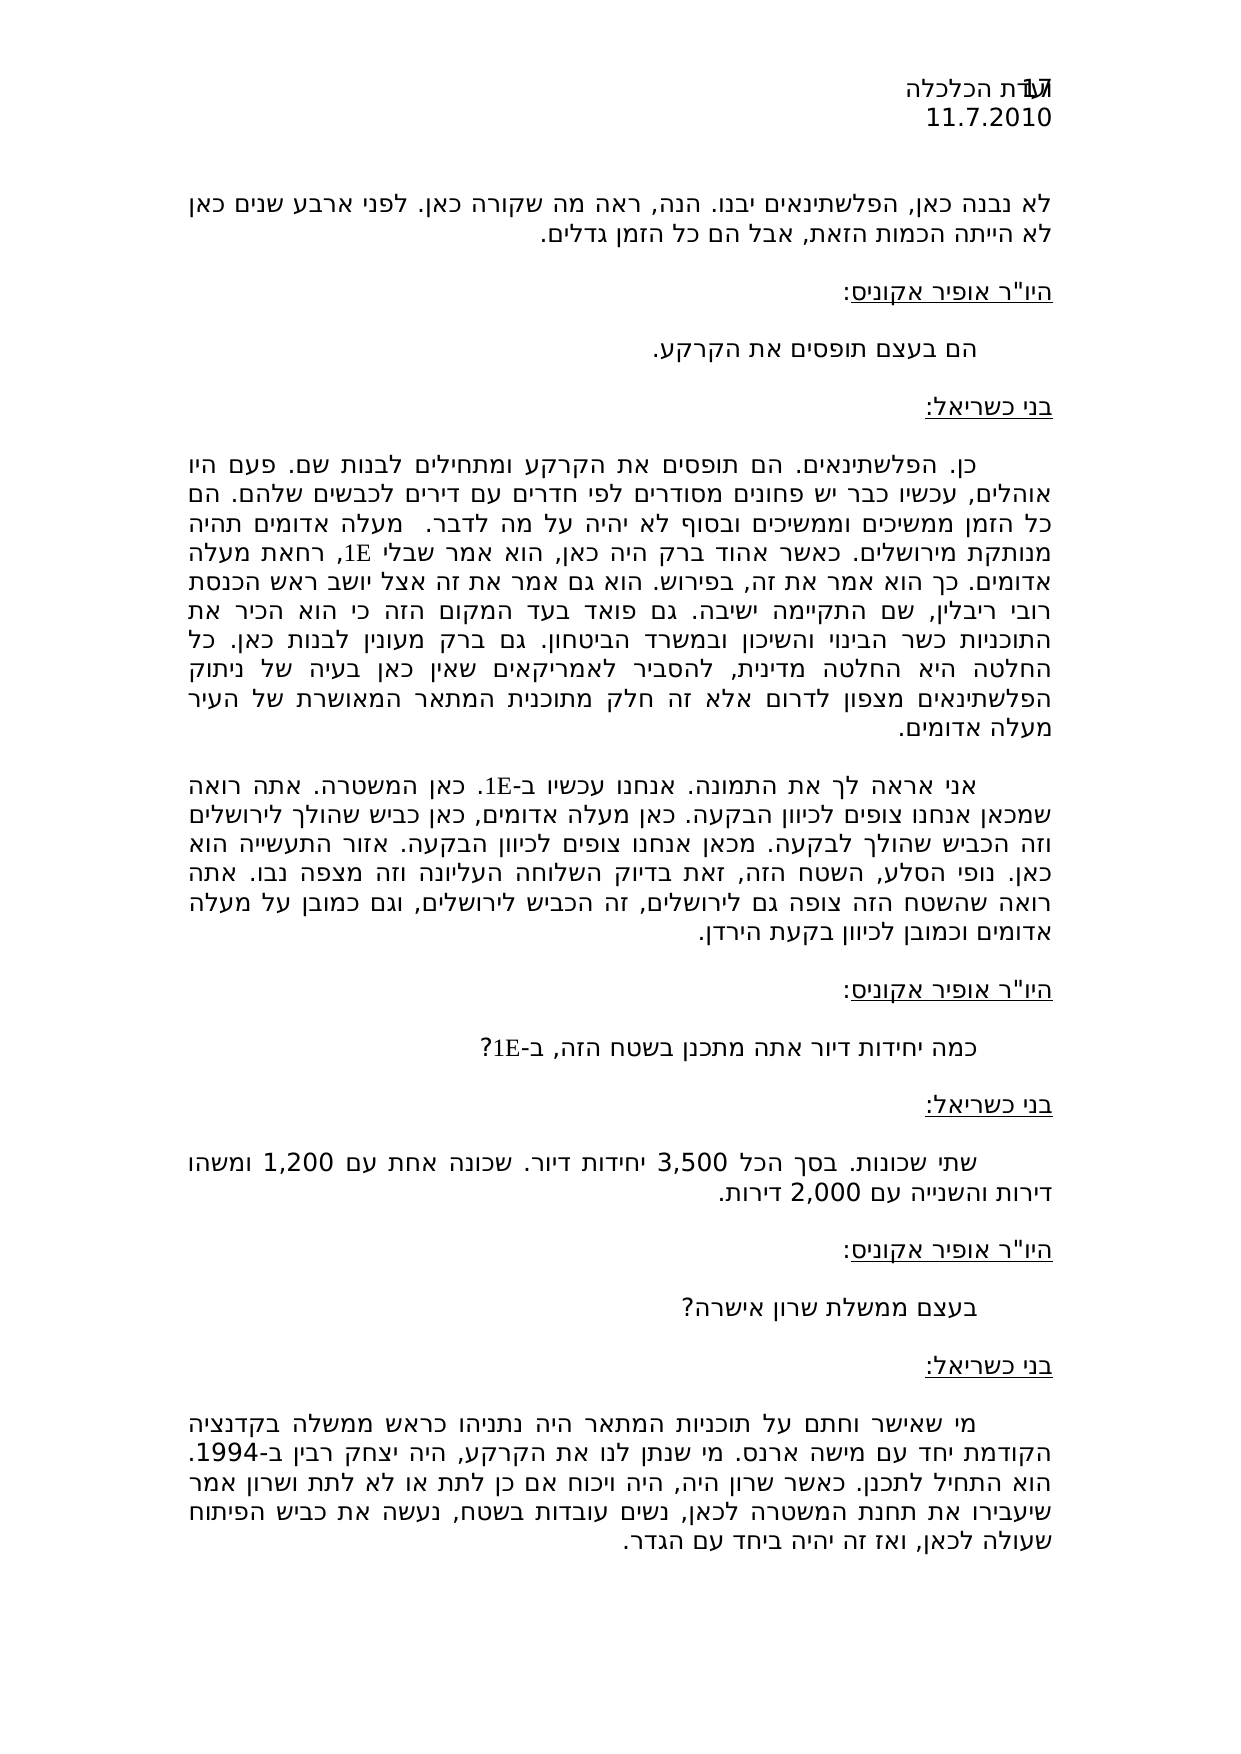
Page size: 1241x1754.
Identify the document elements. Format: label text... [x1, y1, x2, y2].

text היו"ר אופיר אקוניס: [187, 277, 1053, 306]
text בעצם ממשלת שרון אישרה? [187, 1294, 1053, 1323]
text היו"ר אופיר אקוניס: [187, 975, 1053, 1004]
text כן. הפלשתינאים. הם תופסים את הקרקע ומתחילים לבנות שם. פעם היו אוהלים, עכשיו כבר יש פחונים מסודרים לפי חדרים עם דירים לכבשים שלהם. הם כל הזמן ממשיכים וממשיכים ובסוף לא יהיה על מה לדבר. מעלה אדומים תהיה מנותקת מירושלים. כאשר אהוד ברק היה כאן, הוא אמר שבלי 1E, רחאת מעלה אדומים. כך הוא אמר את זה, בפירוש. הוא גם אמר את זה אצל יושב ראש הכנסת רובי ריבלין, שם התקיימה ישיבה. גם פואד בעד המקום הזה כי הוא הכיר את התוכניות כשר הבינוי והשיכון ובמשרד הביטחון. גם ברק מעונין לבנות כאן. כל החלטה היא החלטה מדינית, להסביר לאמריקאים שאין כאן בעיה של ניתוק הפלשתינאים מצפון לדרום אלא זה חלק מתוכנית המתאר המאושרת של העיר מעלה אדומים. [187, 450, 1053, 742]
text אני אראה לך את התמונה. אנחנו עכשיו ב-1E. כאן המשטרה. אתה רואה שמכאן אנחנו צופים לכיוון הבקעה. כאן מעלה אדומים, כאן כביש שהולך לירושלים וזה הכביש שהולך לבקעה. מכאן אנחנו צופים לכיוון הבקעה. אזור התעשייה הוא כאן. נופי הסלע, השטח הזה, זאת בדיוק השלוחה העליונה וזה מצפה נבו. אתה רואה שהשטח הזה צופה גם לירושלים, זה הכביש לירושלים, וגם כמובן על מעלה אדומים וכמובן לכיוון בקעת הירדן. [187, 771, 1053, 946]
text היו"ר אופיר אקוניס: [187, 1236, 1053, 1265]
text מי שאישר וחתם על תוכניות המתאר היה נתניהו כראש ממשלה בקדנציה הקודמת יחד עם מישה ארנס. מי שנתן לנו את הקרקע, היה יצחק רבין ב-1994. הוא התחיל לתכנן. כאשר שרון היה, היה ויכוח אם כן לתת או לא לתת ושרון אמר שיעבירו את תחנת המשטרה לכאן, נשים עובדות בשטח, נעשה את כביש הפיתוח שעולה לכאן, ואז זה יהיה ביחד עם הגדר. [187, 1409, 1053, 1555]
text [187, 189, 1053, 248]
text בני כשריאל: [187, 1091, 1053, 1120]
text שתי שכונות. בסך הכל 3,500 יחידות דיור. שכונה אחת עם 1,200 ומשהו דירות והשנייה עם 2,000 דירות. [187, 1149, 1053, 1207]
text כמה יחידות דיור אתה מתכנן בשטח הזה, ב-1E? [187, 1033, 1053, 1062]
text בני כשריאל: [187, 1352, 1053, 1381]
text בני כשריאל: [187, 392, 1053, 422]
text הם בעצם תופסים את הקרקע. [187, 334, 1053, 364]
